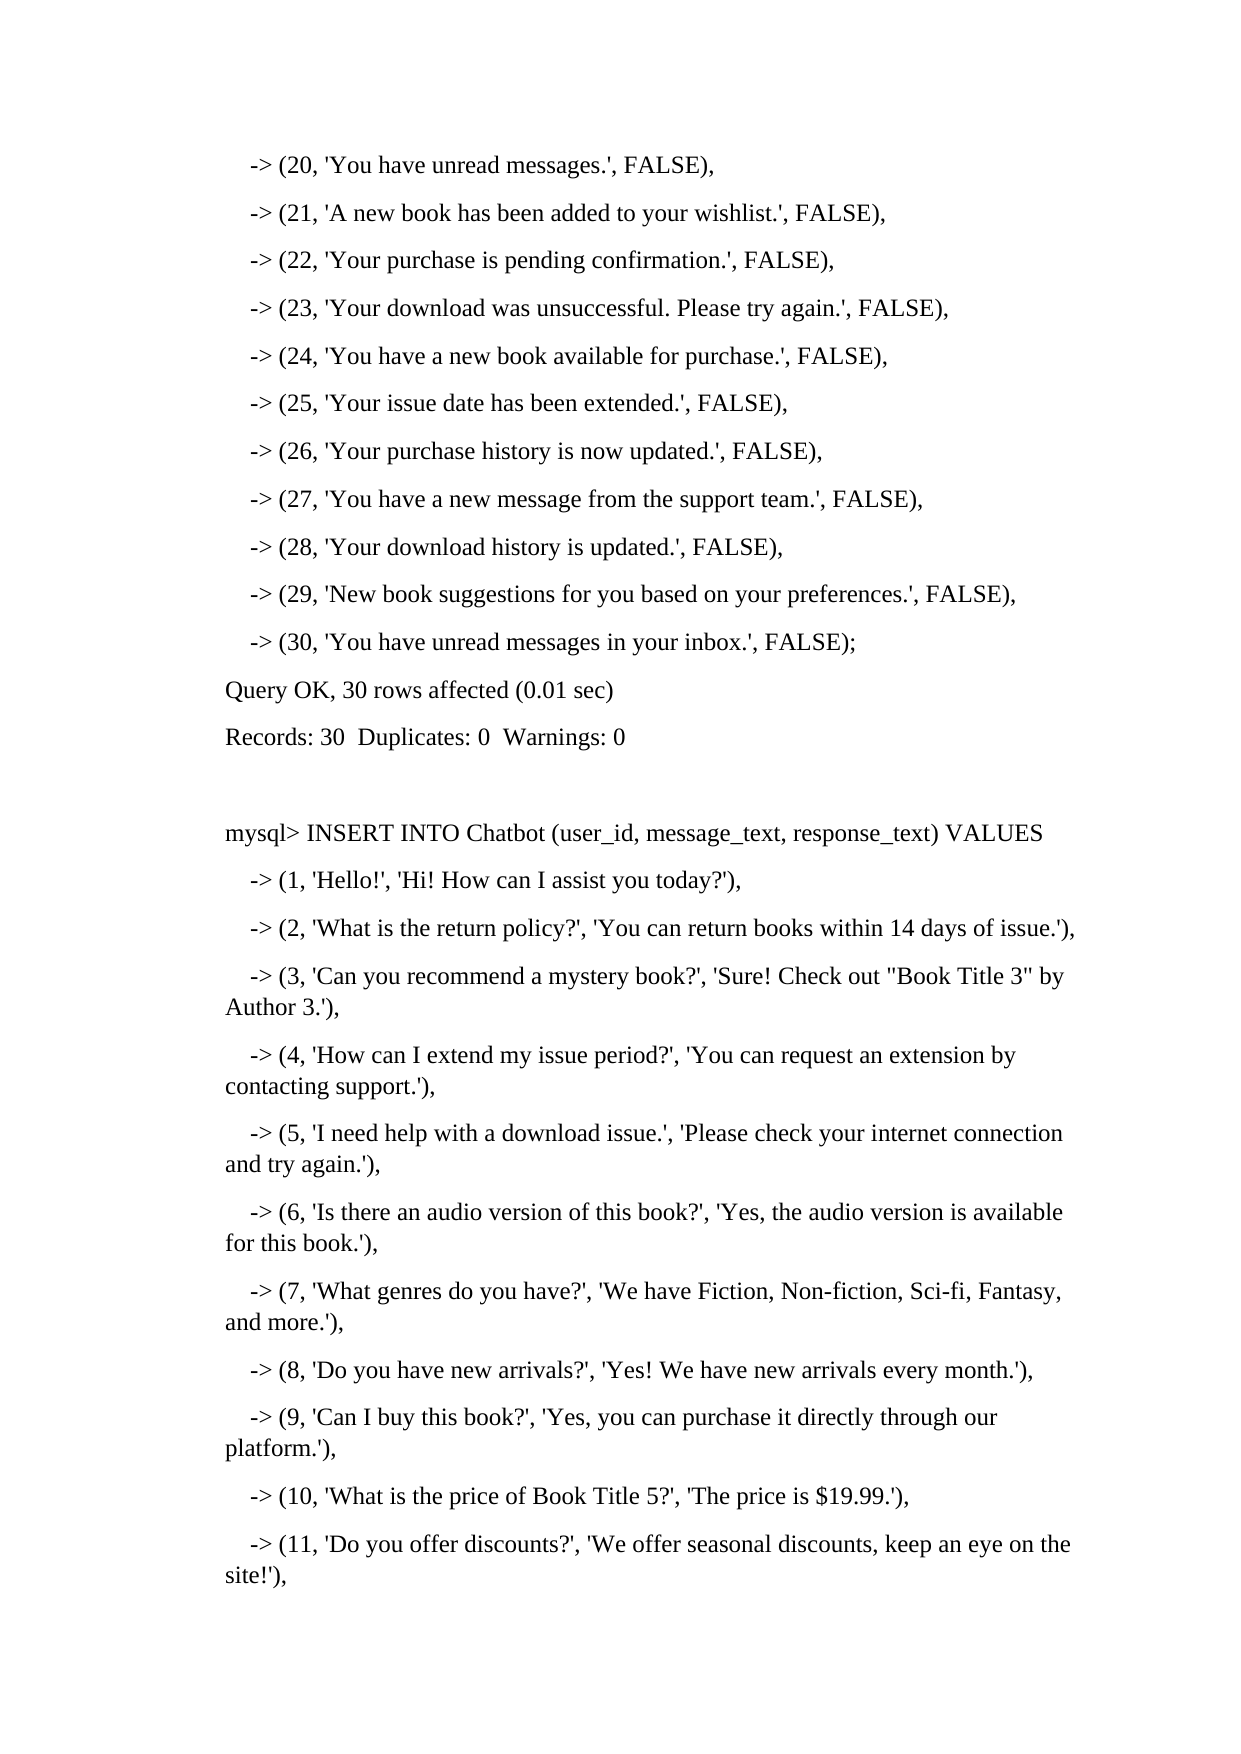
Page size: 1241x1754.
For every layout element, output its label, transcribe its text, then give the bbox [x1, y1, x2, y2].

text -> (25, 'Your issue date has been extended.', FALSE), [225, 388, 1090, 417]
text mysql> INSERT INTO Chatbot (user_id, message_text, response_text) VALUES [225, 818, 1090, 847]
text -> (1, 'Hello!', 'Hi! How can I assist you today?'), [225, 866, 1090, 894]
text -> (7, 'What genres do you have?', 'We have Fiction, Non-fiction, Sci-fi, Fantasy, and more.'), [225, 1276, 1090, 1336]
text -> (28, 'Your download history is updated.', FALSE), [225, 532, 1090, 560]
text -> (5, 'I need help with a download issue.', 'Please check your internet connection and try again.'), [225, 1118, 1090, 1178]
text -> (8, 'Do you have new arrivals?', 'Yes! We have new arrivals every month.'), [225, 1355, 1090, 1383]
text -> (6, 'Is there an audio version of this book?', 'Yes, the audio version is available for this book.'), [225, 1197, 1090, 1257]
text -> (22, 'Your purchase is pending confirmation.', FALSE), [225, 245, 1090, 274]
text -> (20, 'You have unread messages.', FALSE), [225, 150, 1090, 179]
text -> (3, 'Can you recommend a mystery book?', 'Sure! Check out "Book Title 3" by Author 3.'), [225, 961, 1090, 1021]
text -> (21, 'A new book has been added to your wishlist.', FALSE), [225, 198, 1090, 226]
text -> (9, 'Can I buy this book?', 'Yes, you can purchase it directly through our platform.'), [225, 1402, 1090, 1462]
text -> (30, 'You have unread messages in your inbox.', FALSE); [225, 627, 1090, 656]
text -> (10, 'What is the price of Book Title 5?', 'The price is $19.99.'), [225, 1481, 1090, 1510]
text -> (29, 'New book suggestions for you based on your preferences.', FALSE), [225, 579, 1090, 608]
text -> (2, 'What is the return policy?', 'You can return books within 14 days of issue.'), [225, 913, 1090, 942]
text -> (11, 'Do you offer discounts?', 'We offer seasonal discounts, keep an eye on the site!'), [225, 1529, 1090, 1589]
text -> (23, 'Your download was unsuccessful. Please try again.', FALSE), [225, 293, 1090, 322]
text -> (27, 'You have a new message from the support team.', FALSE), [225, 484, 1090, 513]
text -> (24, 'You have a new book available for purchase.', FALSE), [225, 341, 1090, 369]
text Records: 30 Duplicates: 0 Warnings: 0 [225, 722, 1090, 751]
text Query OK, 30 rows affected (0.01 sec) [225, 675, 1090, 703]
text -> (26, 'Your purchase history is now updated.', FALSE), [225, 436, 1090, 465]
text -> (4, 'How can I extend my issue period?', 'You can request an extension by contacting support.'), [225, 1040, 1090, 1099]
